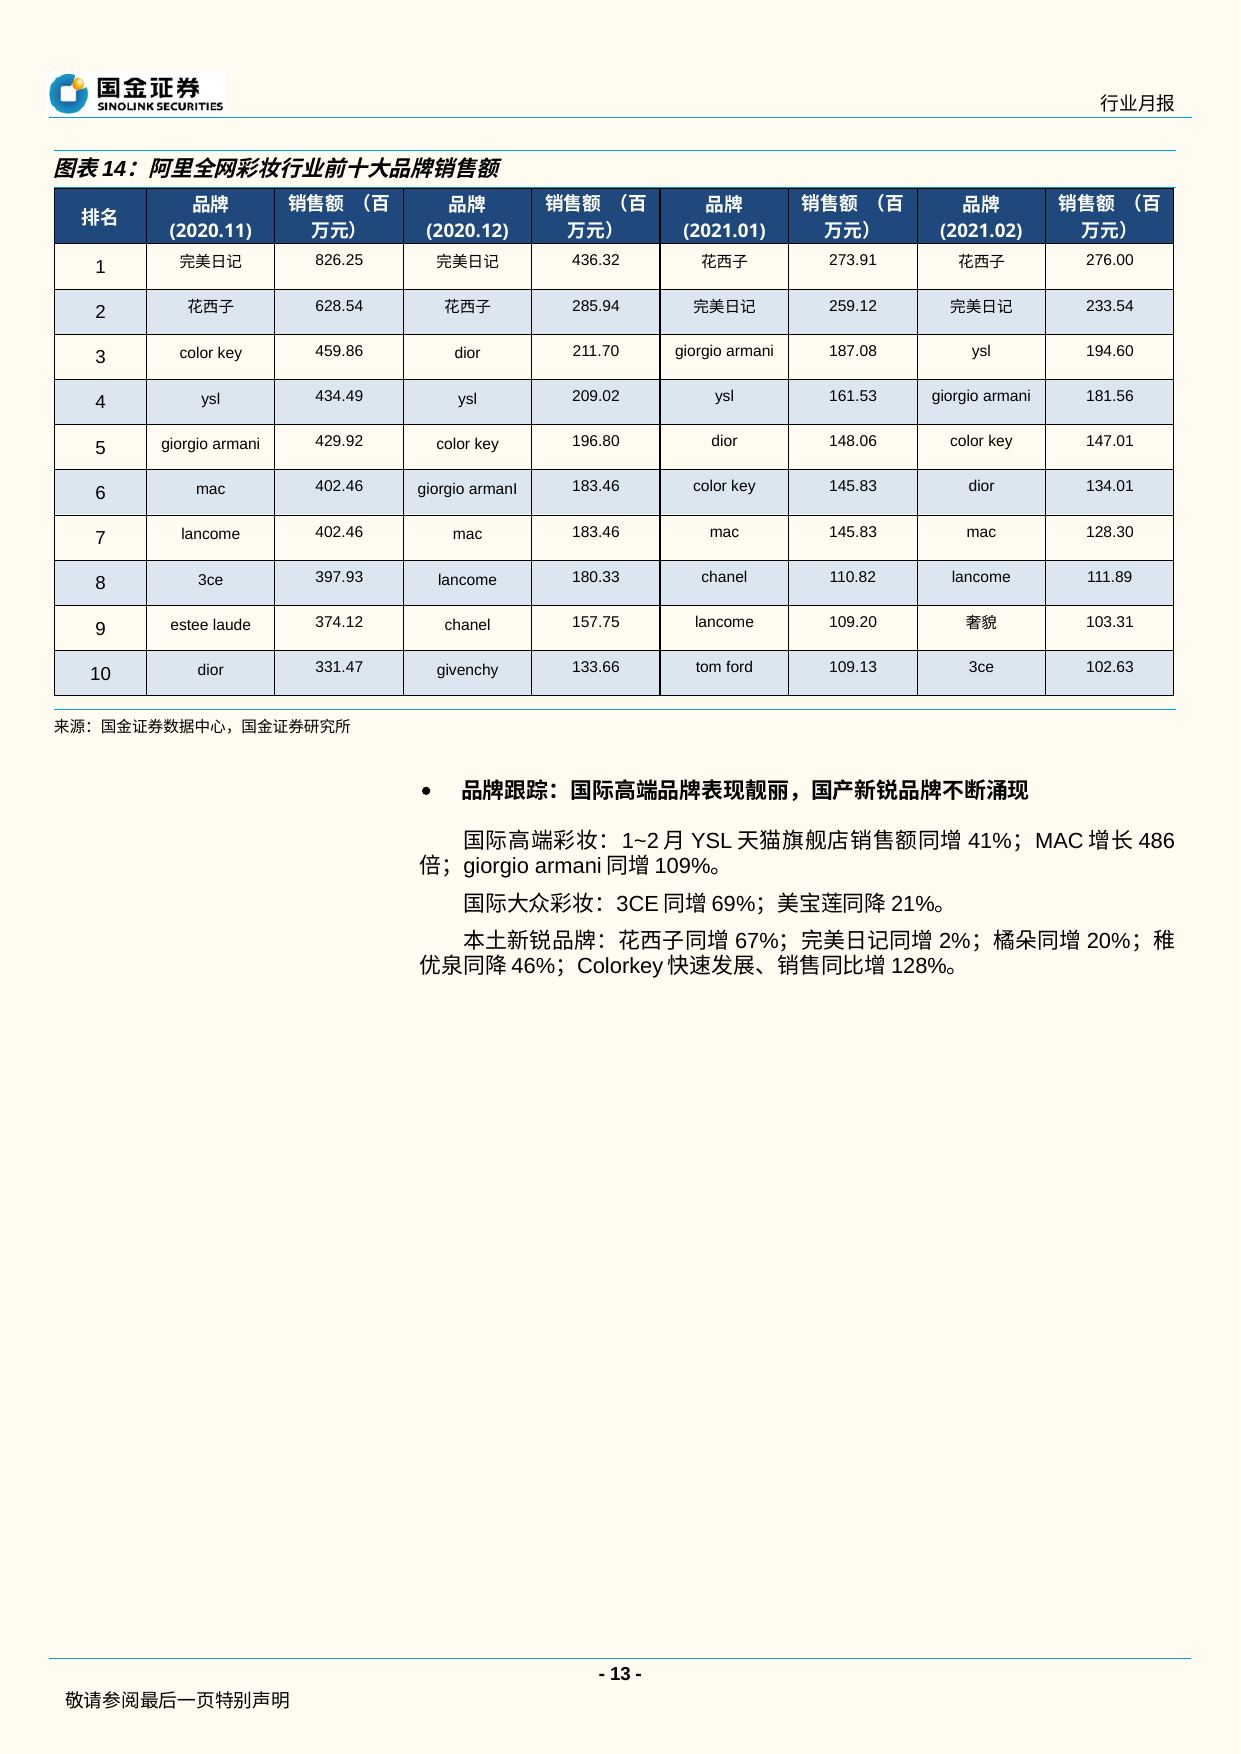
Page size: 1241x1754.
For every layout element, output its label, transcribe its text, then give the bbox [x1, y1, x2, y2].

text 国际大众彩妆：3CE同增69%；美宝莲同降21%。 [419, 891, 1175, 916]
table_cell 来源：国金证券数据中心，国金证券研究所 [54, 710, 1176, 753]
table_cell [54, 188, 1176, 709]
table_header 图表14：阿里全网彩妆行业前十大品牌销售额 [54, 151, 1176, 187]
text 本土新锐品牌：花西子同增67%；完美日记同增2%；橘朵同增20%；稚优泉同降46%；Colorkey快速发展、销售同比增128%。 [419, 928, 1175, 978]
title 品牌跟踪：国际高端品牌表现靓丽，国产新锐品牌不断涌现 [422, 778, 1175, 803]
text 国际高端彩妆：1~2月YSL天猫旗舰店销售额同增41%；MAC增长486倍；giorgio armani同增109%。 [419, 828, 1175, 878]
picture [46, 72, 226, 118]
